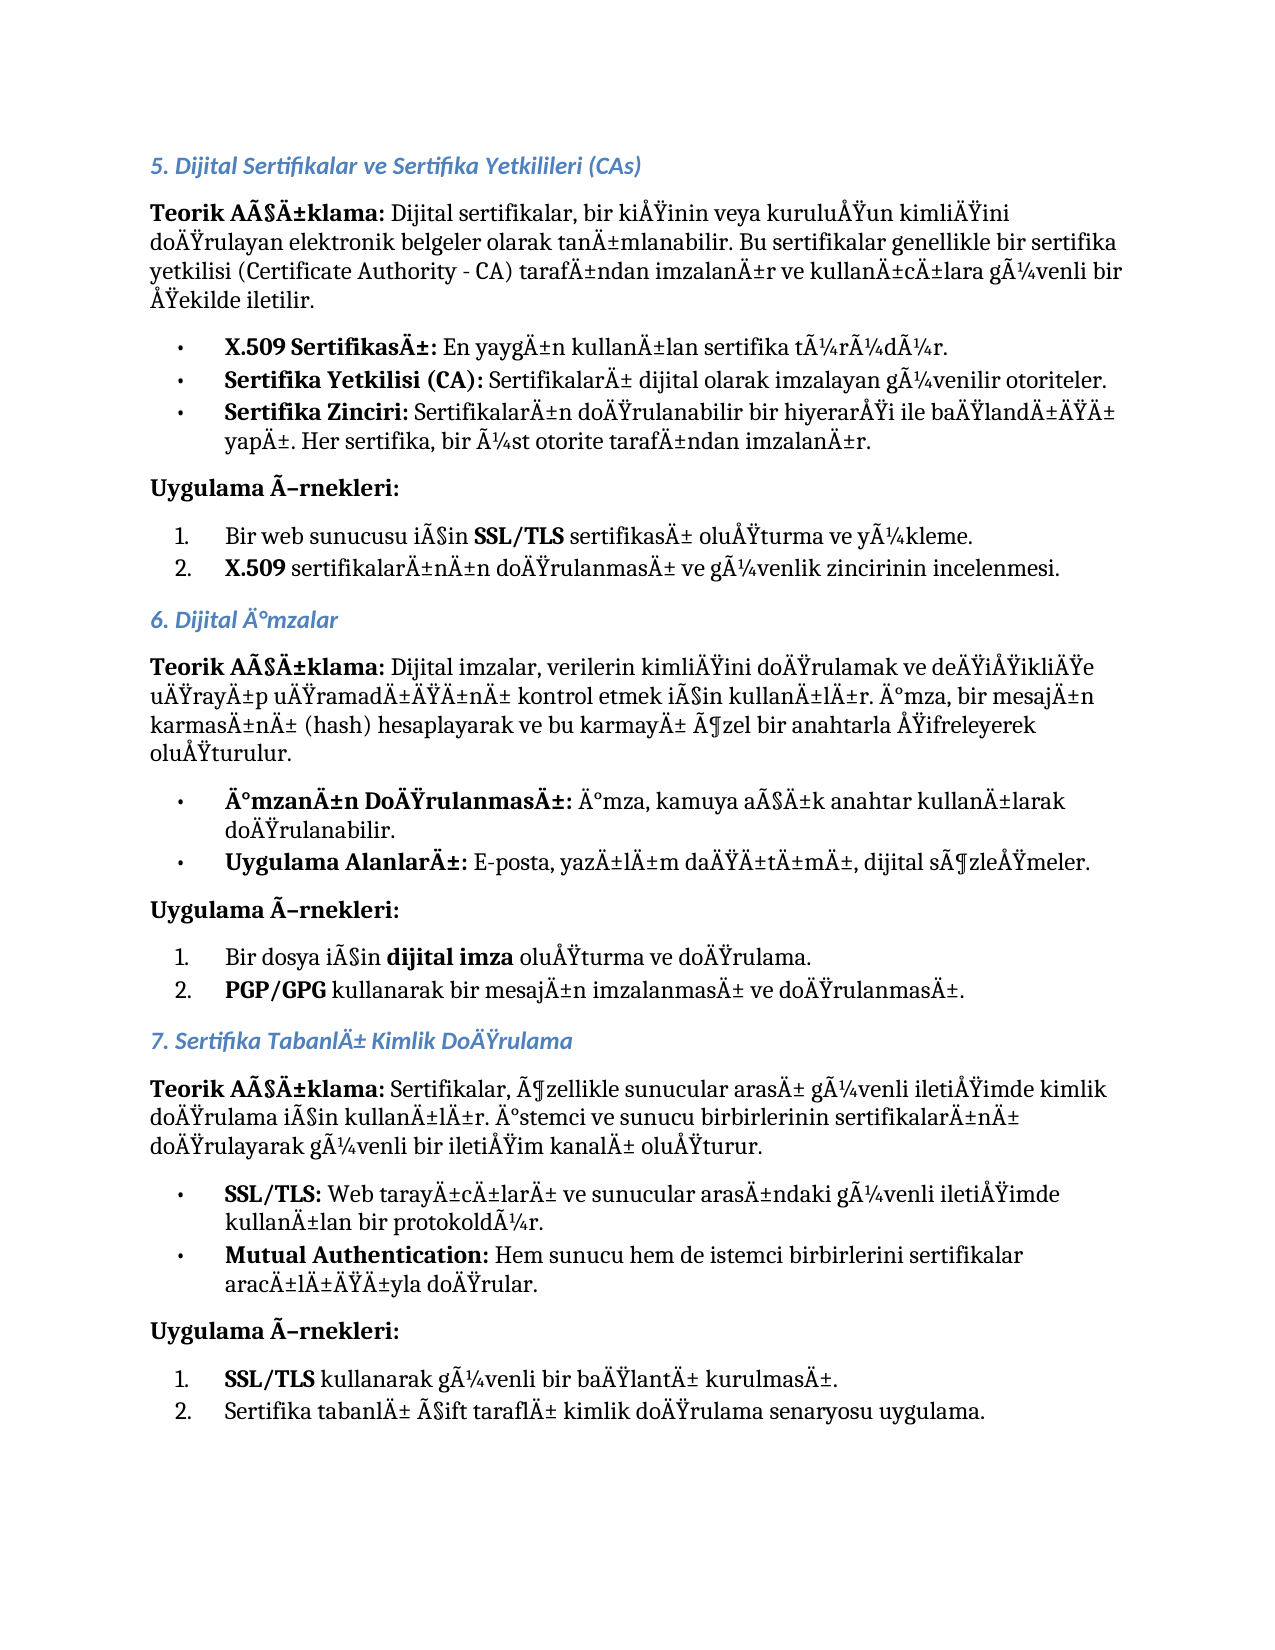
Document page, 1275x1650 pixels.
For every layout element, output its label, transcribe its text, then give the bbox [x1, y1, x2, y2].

list Sertifika Yetkilisi (CA): SertifikalarÄ± dijital olarak imzalayan gÃ¼venilir otoriteler. [175, 366, 1125, 394]
list Bir web sunucusu iÃ§in SSL/TLS sertifikasÄ± oluÅŸturma ve yÃ¼kleme. [175, 522, 1125, 551]
subtitle 5. Dijital Sertifikalar ve Sertifika Yetkilileri (CAs) [150, 150, 1125, 181]
list Sertifika Zinciri: SertifikalarÄ±n doÄŸrulanabilir bir hiyerarÅŸi ile baÄŸlandÄ±ÄŸÄ± yapÄ±. Her sertifika, bir Ã¼st otorite tarafÄ±ndan imzalanÄ±r. [175, 398, 1125, 456]
subtitle 7. Sertifika TabanlÄ± Kimlik DoÄŸrulama [150, 1025, 1125, 1056]
text Uygulama Ã–rnekleri: [150, 474, 1125, 503]
text Teorik AÃ§Ä±klama: Dijital imzalar, verilerin kimliÄŸini doÄŸrulamak ve deÄŸiÅŸikliÄŸe uÄŸrayÄ±p uÄŸramadÄ±ÄŸÄ±nÄ± kontrol etmek iÃ§in kullanÄ±lÄ±r. Ä°mza, bir mesajÄ±n karmasÄ±nÄ± (hash) hesaplayarak ve bu karmayÄ± Ã¶zel bir anahtarla ÅŸifreleyerek oluÅŸturulur. [150, 653, 1125, 768]
list Bir dosya iÃ§in dijital imza oluÅŸturma ve doÄŸrulama. [175, 943, 1125, 972]
list SSL/TLS kullanarak gÃ¼venli bir baÄŸlantÄ± kurulmasÄ±. [175, 1364, 1125, 1393]
list SSL/TLS: Web tarayÄ±cÄ±larÄ± ve sunucular arasÄ±ndaki gÃ¼venli iletiÅŸimde kullanÄ±lan bir protokoldÃ¼r. [175, 1179, 1125, 1237]
list Mutual Authentication: Hem sunucu hem de istemci birbirlerini sertifikalar aracÄ±lÄ±ÄŸÄ±yla doÄŸrular. [175, 1241, 1125, 1298]
subtitle 6. Dijital Ä°mzalar [150, 604, 1125, 634]
text Uygulama Ã–rnekleri: [150, 1317, 1125, 1346]
text Teorik AÃ§Ä±klama: Sertifikalar, Ã¶zellikle sunucular arasÄ± gÃ¼venli iletiÅŸimde kimlik doÄŸrulama iÃ§in kullanÄ±lÄ±r. Ä°stemci ve sunucu birbirlerinin sertifikalarÄ±nÄ± doÄŸrulayarak gÃ¼venli bir iletiÅŸim kanalÄ± oluÅŸturur. [150, 1074, 1125, 1161]
list X.509 SertifikasÄ±: En yaygÄ±n kullanÄ±lan sertifika tÃ¼rÃ¼dÃ¼r. [175, 333, 1125, 362]
text Uygulama Ã–rnekleri: [150, 896, 1125, 924]
text Teorik AÃ§Ä±klama: Dijital sertifikalar, bir kiÅŸinin veya kuruluÅŸun kimliÄŸini doÄŸrulayan elektronik belgeler olarak tanÄ±mlanabilir. Bu sertifikalar genellikle bir sertifika yetkilisi (Certificate Authority - CA) tarafÄ±ndan imzalanÄ±r ve kullanÄ±cÄ±lara gÃ¼venli bir ÅŸekilde iletilir. [150, 199, 1125, 314]
list PGP/GPG kullanarak bir mesajÄ±n imzalanmasÄ± ve doÄŸrulanmasÄ±. [175, 976, 1125, 1004]
list Ä°mzanÄ±n DoÄŸrulanmasÄ±: Ä°mza, kamuya aÃ§Ä±k anahtar kullanÄ±larak doÄŸrulanabilir. [175, 787, 1125, 844]
list Sertifika tabanlÄ± Ã§ift taraflÄ± kimlik doÄŸrulama senaryosu uygulama. [175, 1397, 1125, 1426]
list Uygulama AlanlarÄ±: E-posta, yazÄ±lÄ±m daÄŸÄ±tÄ±mÄ±, dijital sÃ¶zleÅŸmeler. [175, 848, 1125, 877]
list X.509 sertifikalarÄ±nÄ±n doÄŸrulanmasÄ± ve gÃ¼venlik zincirinin incelenmesi. [175, 554, 1125, 583]
